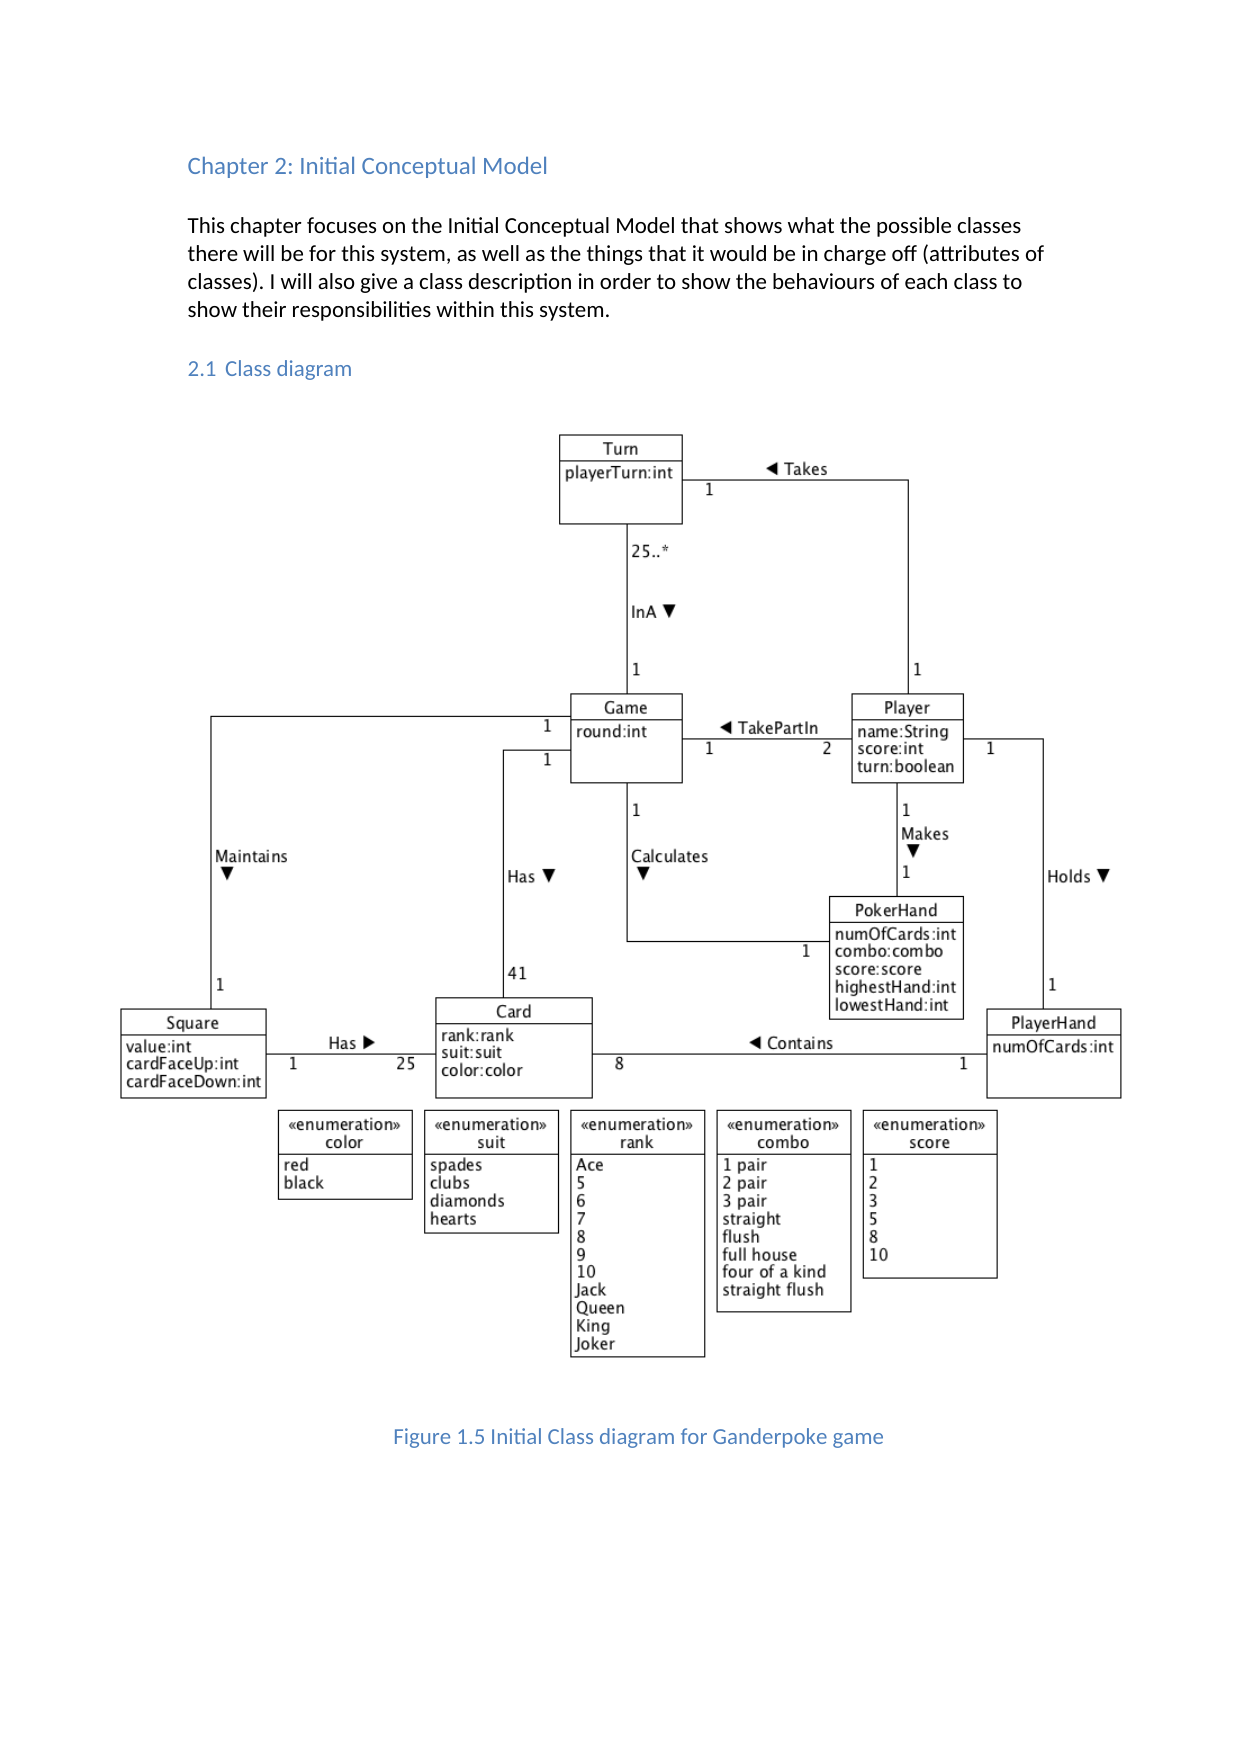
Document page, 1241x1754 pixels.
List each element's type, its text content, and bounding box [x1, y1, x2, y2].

text This chapter focuses on the Initial Conceptual Model that shows what the possible classes there will be for this system, as well as the things that it would be in charge off (attributes of classes). I will also give a class description in order to show the behaviours of each class to show their responsibilities within this system. [187, 211, 1053, 323]
text Figure 1.5 Initial Class diagram for Ganderpoke game [225, 1422, 1053, 1450]
text Chapter 2: Initial Conceptual Model [187, 150, 1053, 181]
list Class diagram [187, 354, 1045, 382]
picture [98, 412, 1144, 1380]
